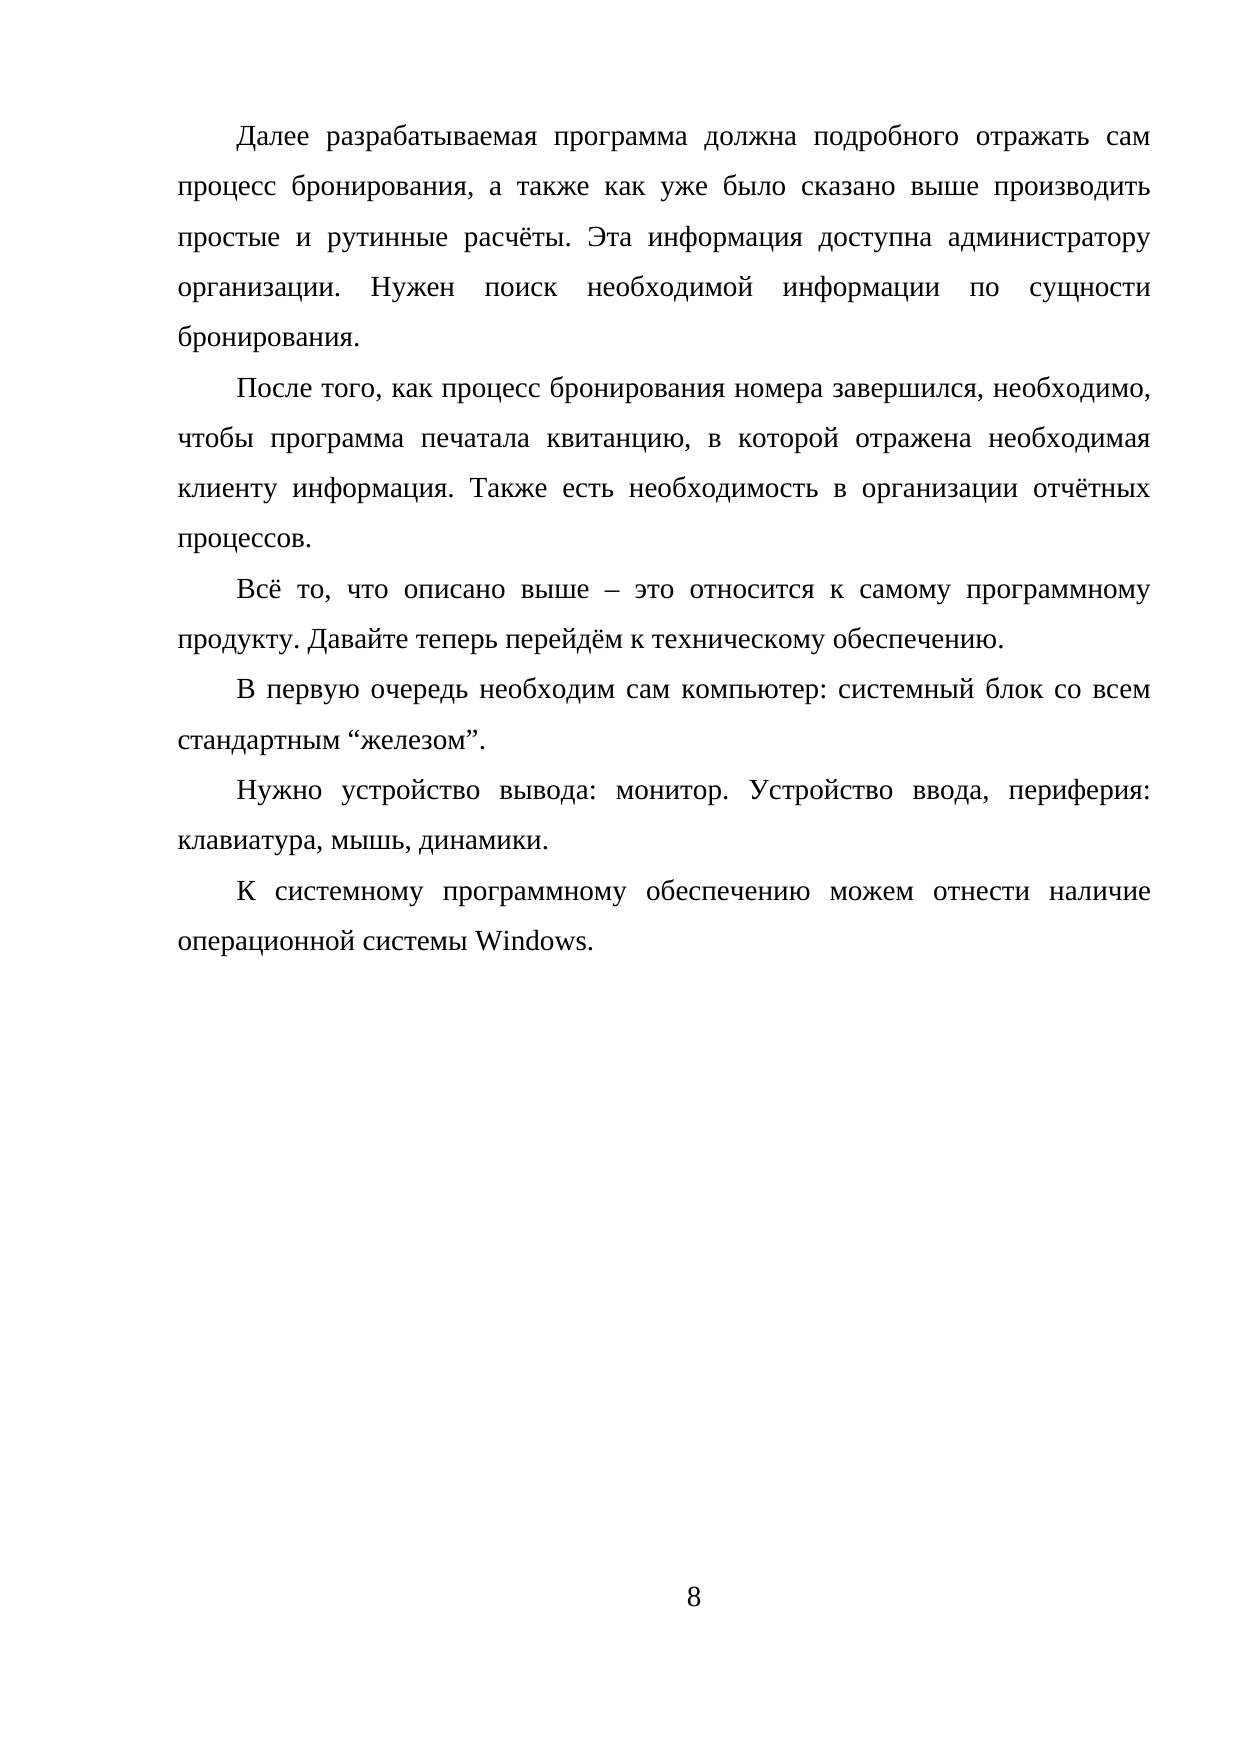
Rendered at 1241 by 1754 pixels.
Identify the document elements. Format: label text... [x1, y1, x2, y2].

text В первую очередь необходим сам компьютер: системный блок со всем стандартным “железом”. [177, 672, 1152, 755]
text К системному программному обеспечению можем отнести наличие операционной системы Windows. [177, 873, 1152, 957]
text Нужно устройство вывода: монитор. Устройство ввода, периферия: клавиатура, мышь, динамики. [177, 772, 1152, 856]
text После того, как процесс бронирования номера завершился, необходимо, чтобы программа печатала квитанцию, в которой отражена необходимая клиенту информация. Также есть необходимость в организации отчётных процессов. [177, 370, 1152, 554]
text Всё то, что описано выше – это относится к самому программному продукту. Давайте теперь перейдём к техническому обеспечению. [177, 571, 1152, 655]
text Далее разрабатываемая программа должна подробного отражать сам процесс бронирования, а также как уже было сказано выше производить простые и рутинные расчёты. Эта информация доступна администратору организации. Нужен поиск необходимой информации по сущности бронирования. [177, 118, 1152, 353]
